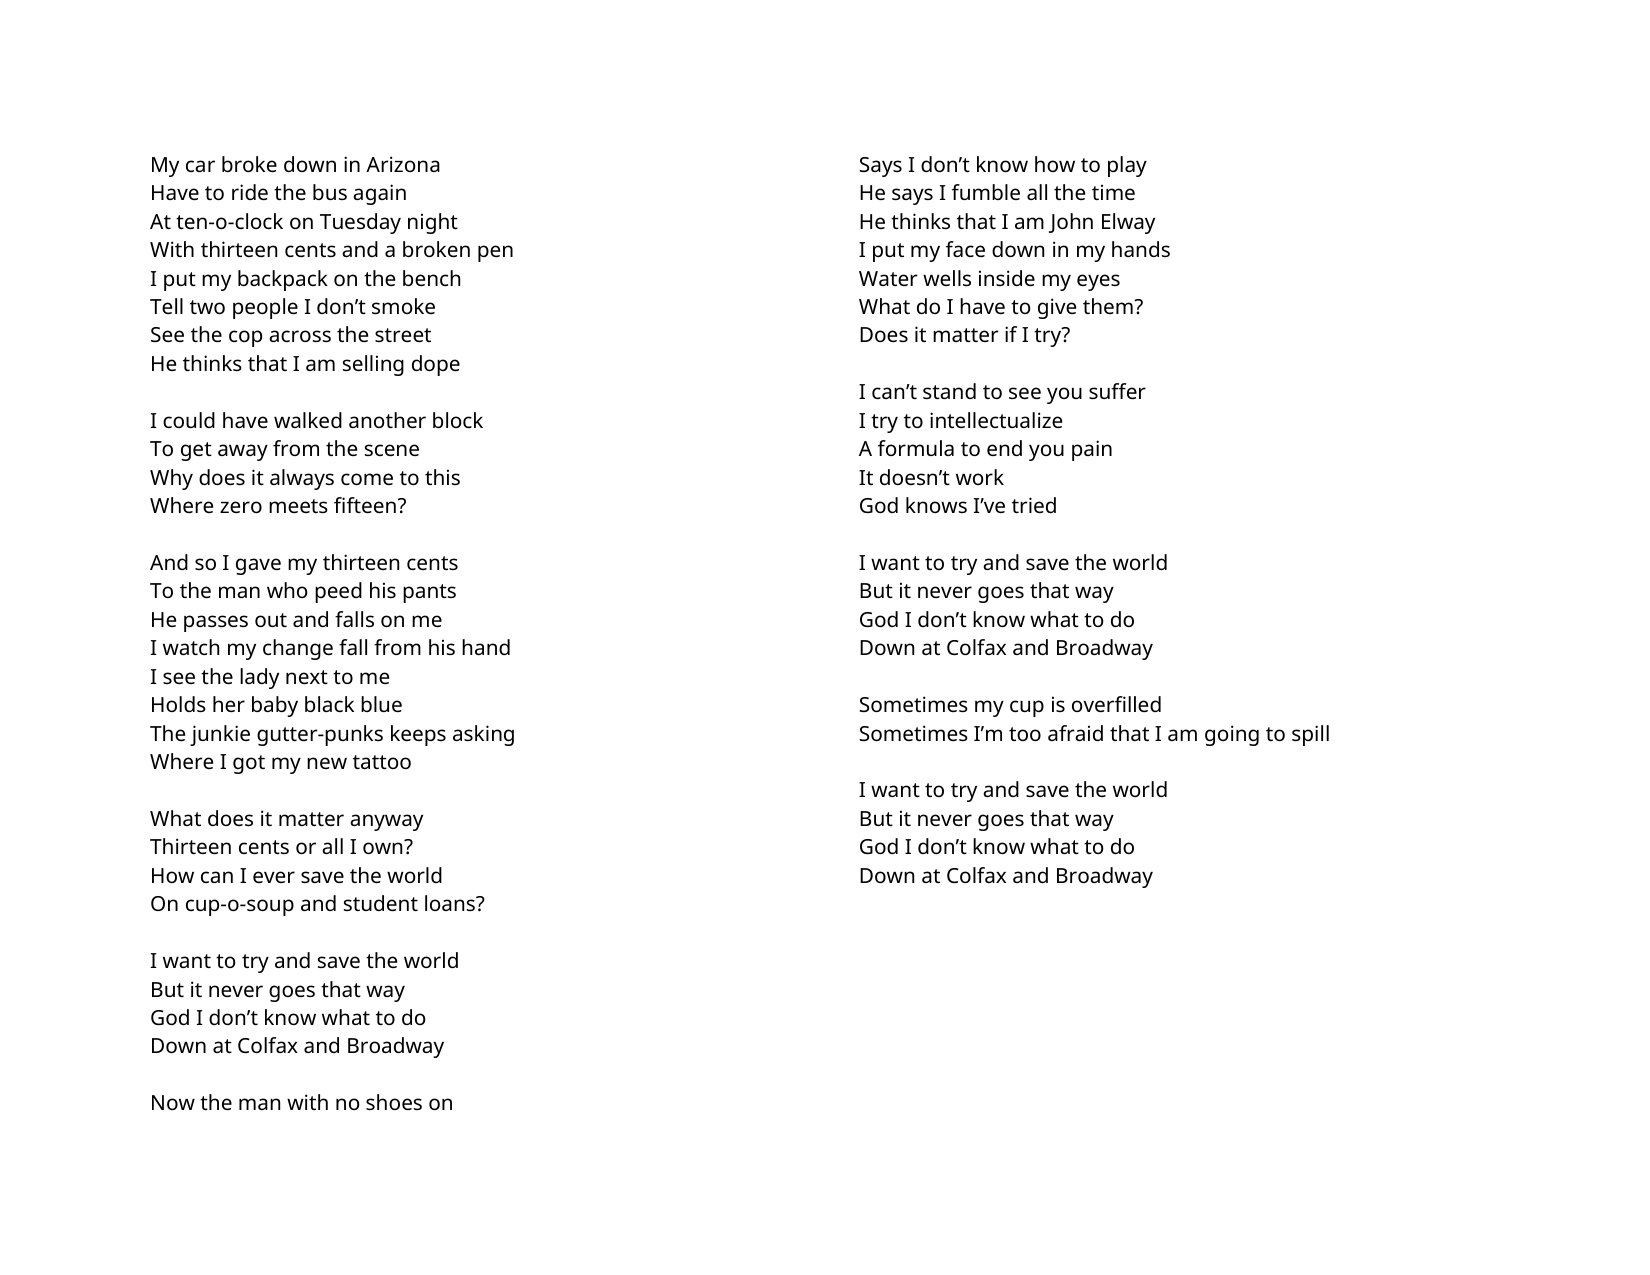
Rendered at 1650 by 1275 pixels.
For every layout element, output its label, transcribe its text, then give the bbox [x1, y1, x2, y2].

text He thinks that I am John Elway [859, 207, 1500, 235]
text Says I don’t know how to play [859, 150, 1500, 178]
text Have to ride the bus again [150, 178, 791, 207]
text I can’t stand to see you suffer [859, 377, 1500, 406]
text God knows I’ve tried [859, 491, 1500, 520]
text Now the man with no shoes on [150, 1088, 791, 1117]
text See the cop across the street [150, 321, 791, 349]
text He passes out and falls on me [150, 605, 791, 633]
text Why does it always come to this [150, 463, 791, 491]
text Thirteen cents or all I own? [150, 832, 791, 861]
text And so I gave my thirteen cents [150, 548, 791, 577]
text To the man who peed his pants [150, 577, 791, 605]
text Sometimes I’m too afraid that I am going to spill [859, 719, 1500, 747]
text God I don’t know what to do [150, 1003, 791, 1032]
text To get away from the scene [150, 434, 791, 463]
text With thirteen cents and a broken pen [150, 235, 791, 264]
text I put my face down in my hands [859, 235, 1500, 264]
text He says I fumble all the time [859, 178, 1500, 207]
text Tell two people I don’t smoke [150, 292, 791, 321]
text I could have walked another block [150, 406, 791, 434]
text I watch my change fall from his hand [150, 633, 791, 662]
text But it never goes that way [859, 577, 1500, 605]
text Does it matter if I try? [859, 321, 1500, 349]
text Where I got my new tattoo [150, 747, 791, 776]
text I see the lady next to me [150, 662, 791, 690]
text Holds her baby black blue [150, 690, 791, 719]
text It doesn’t work [859, 463, 1500, 491]
text Down at Colfax and Broadway [859, 861, 1500, 889]
text God I don’t know what to do [859, 605, 1500, 633]
text I want to try and save the world [859, 776, 1500, 804]
text I want to try and save the world [859, 548, 1500, 577]
text On cup-o-soup and student loans? [150, 889, 791, 918]
text I want to try and save the world [150, 946, 791, 975]
text But it never goes that way [859, 804, 1500, 832]
text But it never goes that way [150, 975, 791, 1003]
text My car broke down in Arizona [150, 150, 791, 178]
text I try to intellectualize [859, 406, 1500, 434]
text At ten-o-clock on Tuesday night [150, 207, 791, 235]
text Where zero meets fifteen? [150, 491, 791, 520]
text Down at Colfax and Broadway [859, 633, 1500, 662]
text Down at Colfax and Broadway [150, 1032, 791, 1060]
text He thinks that I am selling dope [150, 349, 791, 377]
text A formula to end you pain [859, 434, 1500, 463]
text What do I have to give them? [859, 292, 1500, 321]
text The junkie gutter-punks keeps asking [150, 719, 791, 747]
text How can I ever save the world [150, 861, 791, 889]
text What does it matter anyway [150, 804, 791, 832]
text I put my backpack on the bench [150, 264, 791, 292]
text Water wells inside my eyes [859, 264, 1500, 292]
text God I don’t know what to do [859, 832, 1500, 861]
text Sometimes my cup is overfilled [859, 690, 1500, 719]
